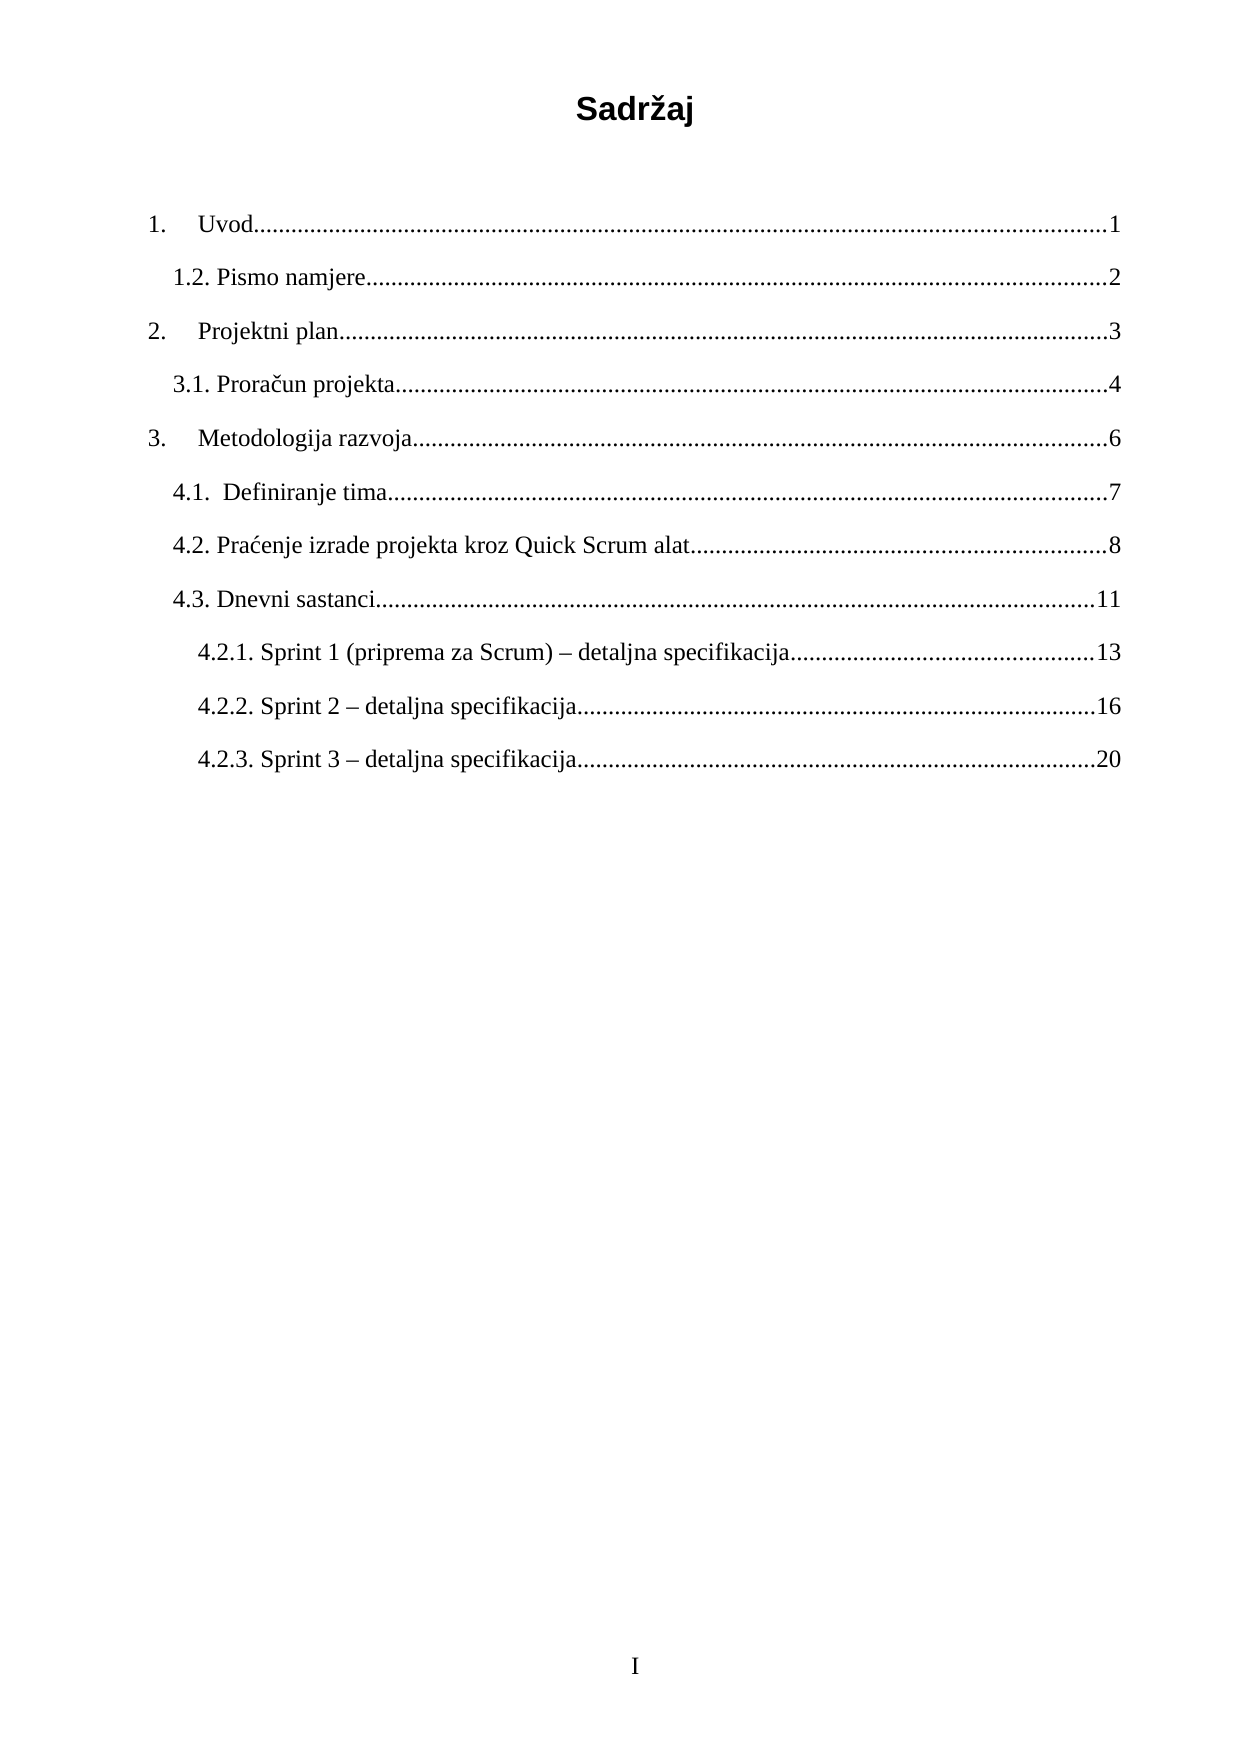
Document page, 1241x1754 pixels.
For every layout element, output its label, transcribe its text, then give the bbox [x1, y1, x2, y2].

text 4.2.1. Sprint 1 (priprema za Scrum) – detaljna specifikacija 13 [198, 637, 1122, 666]
text 4.2. Praćenje izrade projekta kroz Quick Scrum alat 8 [173, 530, 1122, 559]
text 1.2. Pismo namjere 2 [173, 262, 1122, 291]
text 1. Uvod 1 [148, 209, 1122, 237]
text 4.3. Dnevni sastanci 11 [173, 584, 1122, 612]
text 4.2.3. Sprint 3 – detaljna specifikacija 20 [198, 744, 1122, 773]
text 2. Projektni plan 3 [148, 316, 1122, 344]
text Sadržaj [148, 89, 1122, 127]
text 3. Metodologija razvoja 6 [148, 423, 1122, 452]
text 3.1. Proračun projekta 4 [173, 369, 1122, 398]
text 4.1. Definiranje tima 7 [173, 477, 1122, 505]
text 4.2.2. Sprint 2 – detaljna specifikacija 16 [198, 691, 1122, 719]
